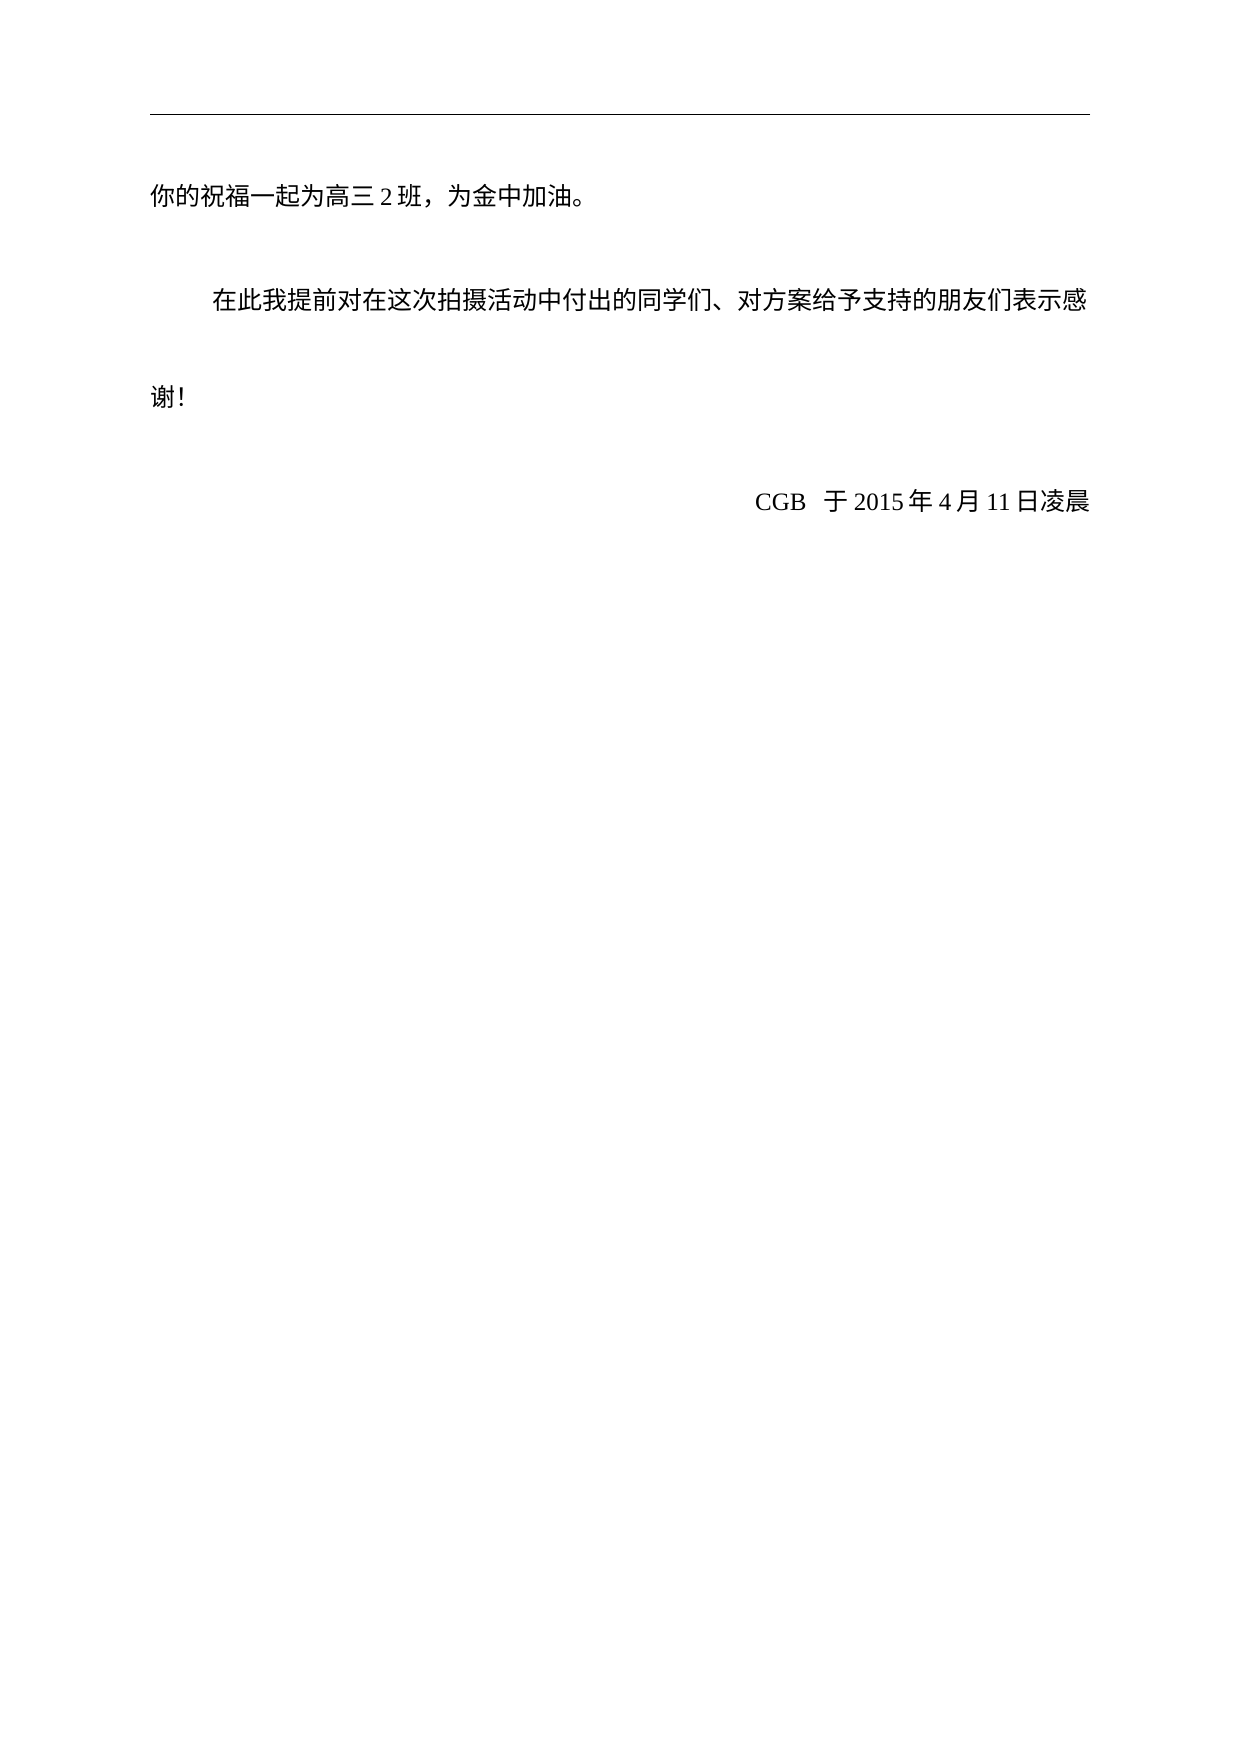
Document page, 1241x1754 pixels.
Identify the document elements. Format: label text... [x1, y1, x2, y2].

text 在此我提前对在这次拍摄活动中付出的同学们、对方案给予支持的朋友们表示感谢！ [150, 266, 1090, 428]
text 当然了，有心是最重要的，没参加拍摄也不用焦急，6班是一家人，我们会带着你的祝福一起为高三2班，为金中加油。 [150, 162, 1090, 227]
text CGB 于2015年4月11日凌晨 [150, 467, 1090, 532]
